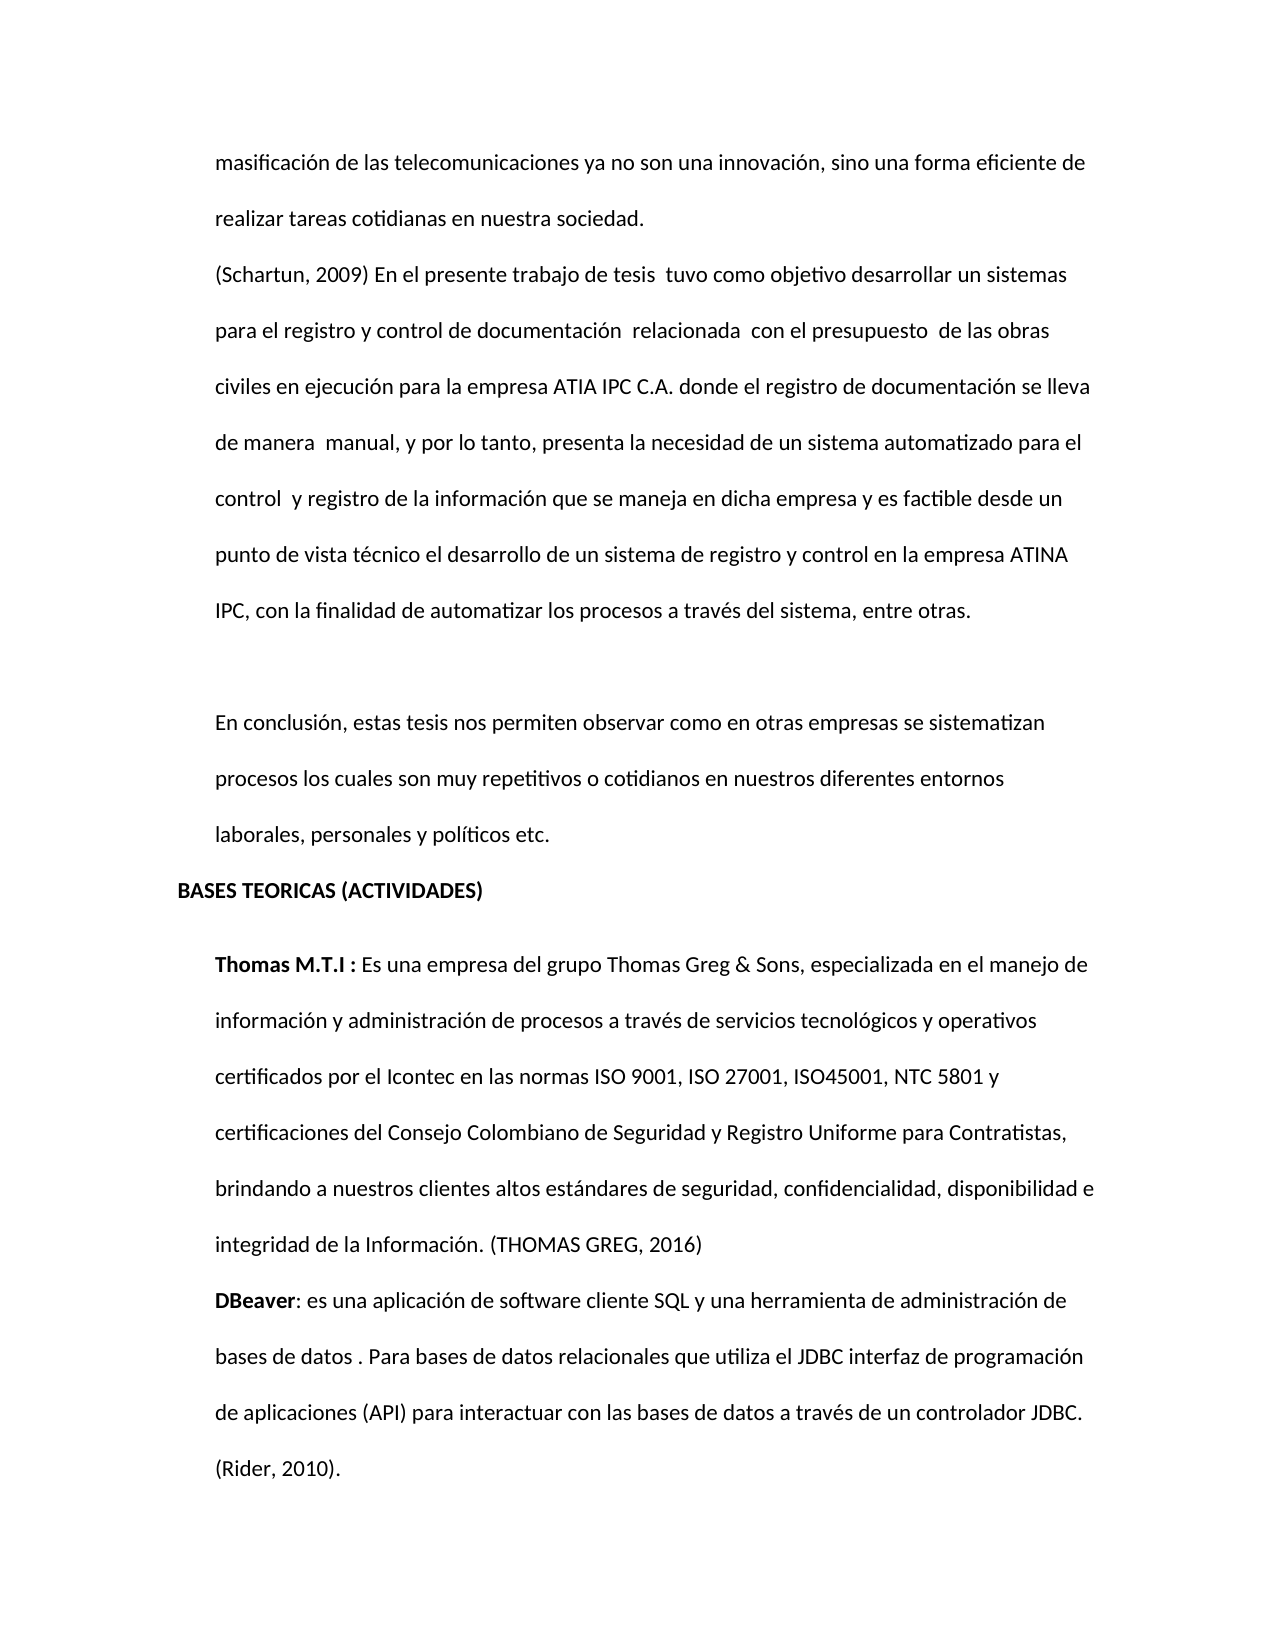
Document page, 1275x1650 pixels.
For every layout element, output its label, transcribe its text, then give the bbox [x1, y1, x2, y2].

text Thomas M.T.I : Es una empresa del grupo Thomas Greg & Sons, especializada en el manejo de información y administración de procesos a través de servicios tecnológicos y operativos certificados por el Icontec en las normas ISO 9001, ISO 27001, ISO45001, NTC 5801 y certificaciones del Consejo Colombiano de Seguridad y Registro Uniforme para Contratistas, brindando a nuestros clientes altos estándares de seguridad, confidencialidad, disponibilidad e integridad de la Información. [215, 950, 1098, 1258]
text BASES TEORICAS (ACTIVIDADES) [177, 876, 1098, 904]
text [215, 148, 1098, 232]
text En el presente trabajo de tesis tuvo como objetivo desarrollar un sistemas para el registro y control de documentación relacionada con el presupuesto de las obras civiles en ejecución para la empresa ATIA IPC C.A. donde el registro de documentación se lleva de manera manual, y por lo tanto, presenta la necesidad de un sistema automatizado para el control y registro de la información que se maneja en dicha empresa y es factible desde un punto de vista técnico el desarrollo de un sistema de registro y control en la empresa ATINA IPC, con la finalidad de automatizar los procesos a través del sistema, entre otras. [215, 260, 1098, 624]
text DBeaver: es una aplicación de software cliente SQL y una herramienta de administración de bases de datos . Para bases de datos relacionales que utiliza el JDBC interfaz de programación de aplicaciones (API) para interactuar con las bases de datos a través de un controlador JDBC.. [215, 1286, 1098, 1482]
text En conclusión, estas tesis nos permiten observar como en otras empresas se sistematizan procesos los cuales son muy repetitivos o cotidianos en nuestros diferentes entornos laborales, personales y políticos etc. [215, 708, 1098, 848]
